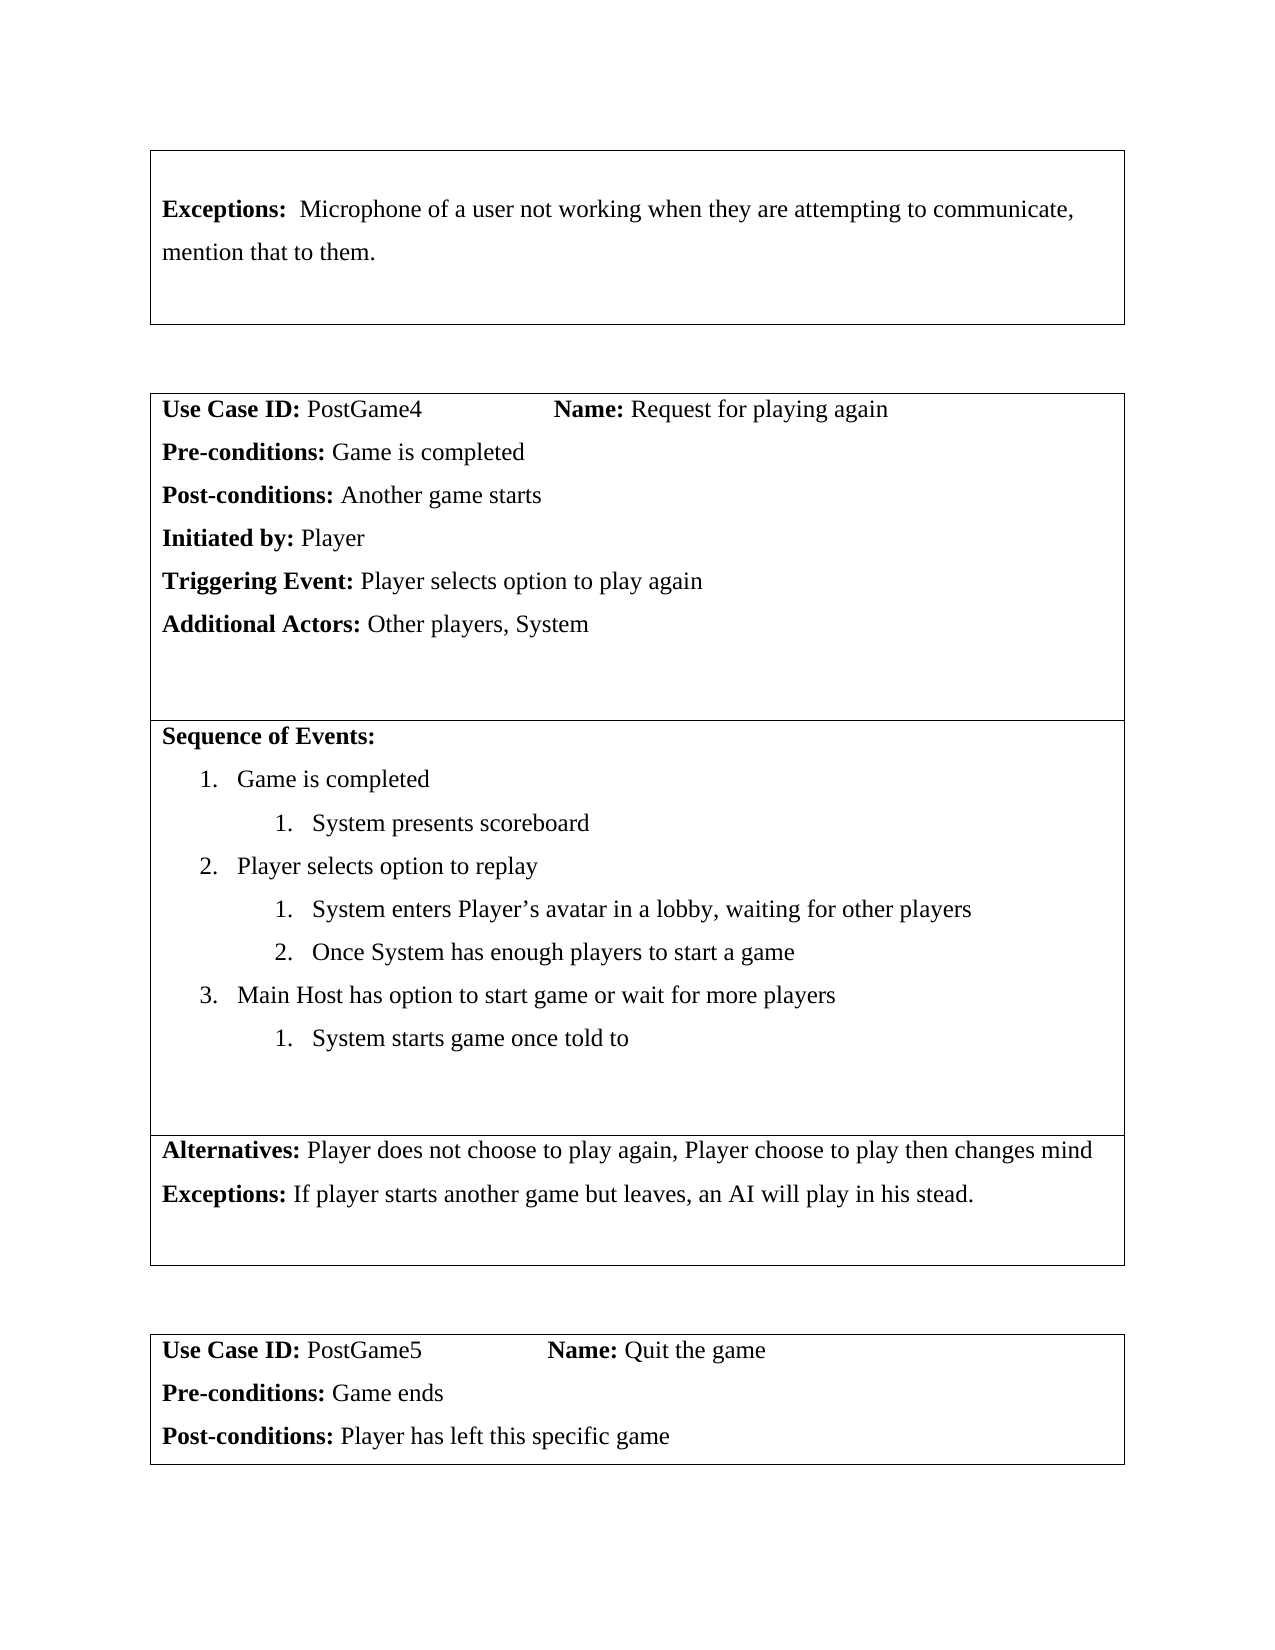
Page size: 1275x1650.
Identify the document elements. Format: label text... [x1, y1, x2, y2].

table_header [151, 1335, 1124, 1464]
table_cell Alternatives: Player does not choose to play again, Player choose to play then changes mind Exceptions: If player starts another game but leaves, an AI will play in his stead. [151, 1136, 1124, 1265]
table_cell Sequence of Events: Game is completed System presents scoreboard Player selects option to replay System enters Player’s avatar in a lobby, waiting for other players Once System has enough players to start a game Main Host has option to start game or wait for more players System starts game once told to [151, 721, 1124, 1134]
table_header Use Case ID: PostGame4 Name: Request for playing again Pre-conditions: Game is completed Post-conditions: Another game starts Initiated by: Player Triggering Event: Player selects option to play again Additional Actors: Other players, System [151, 394, 1124, 720]
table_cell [151, 151, 1124, 323]
